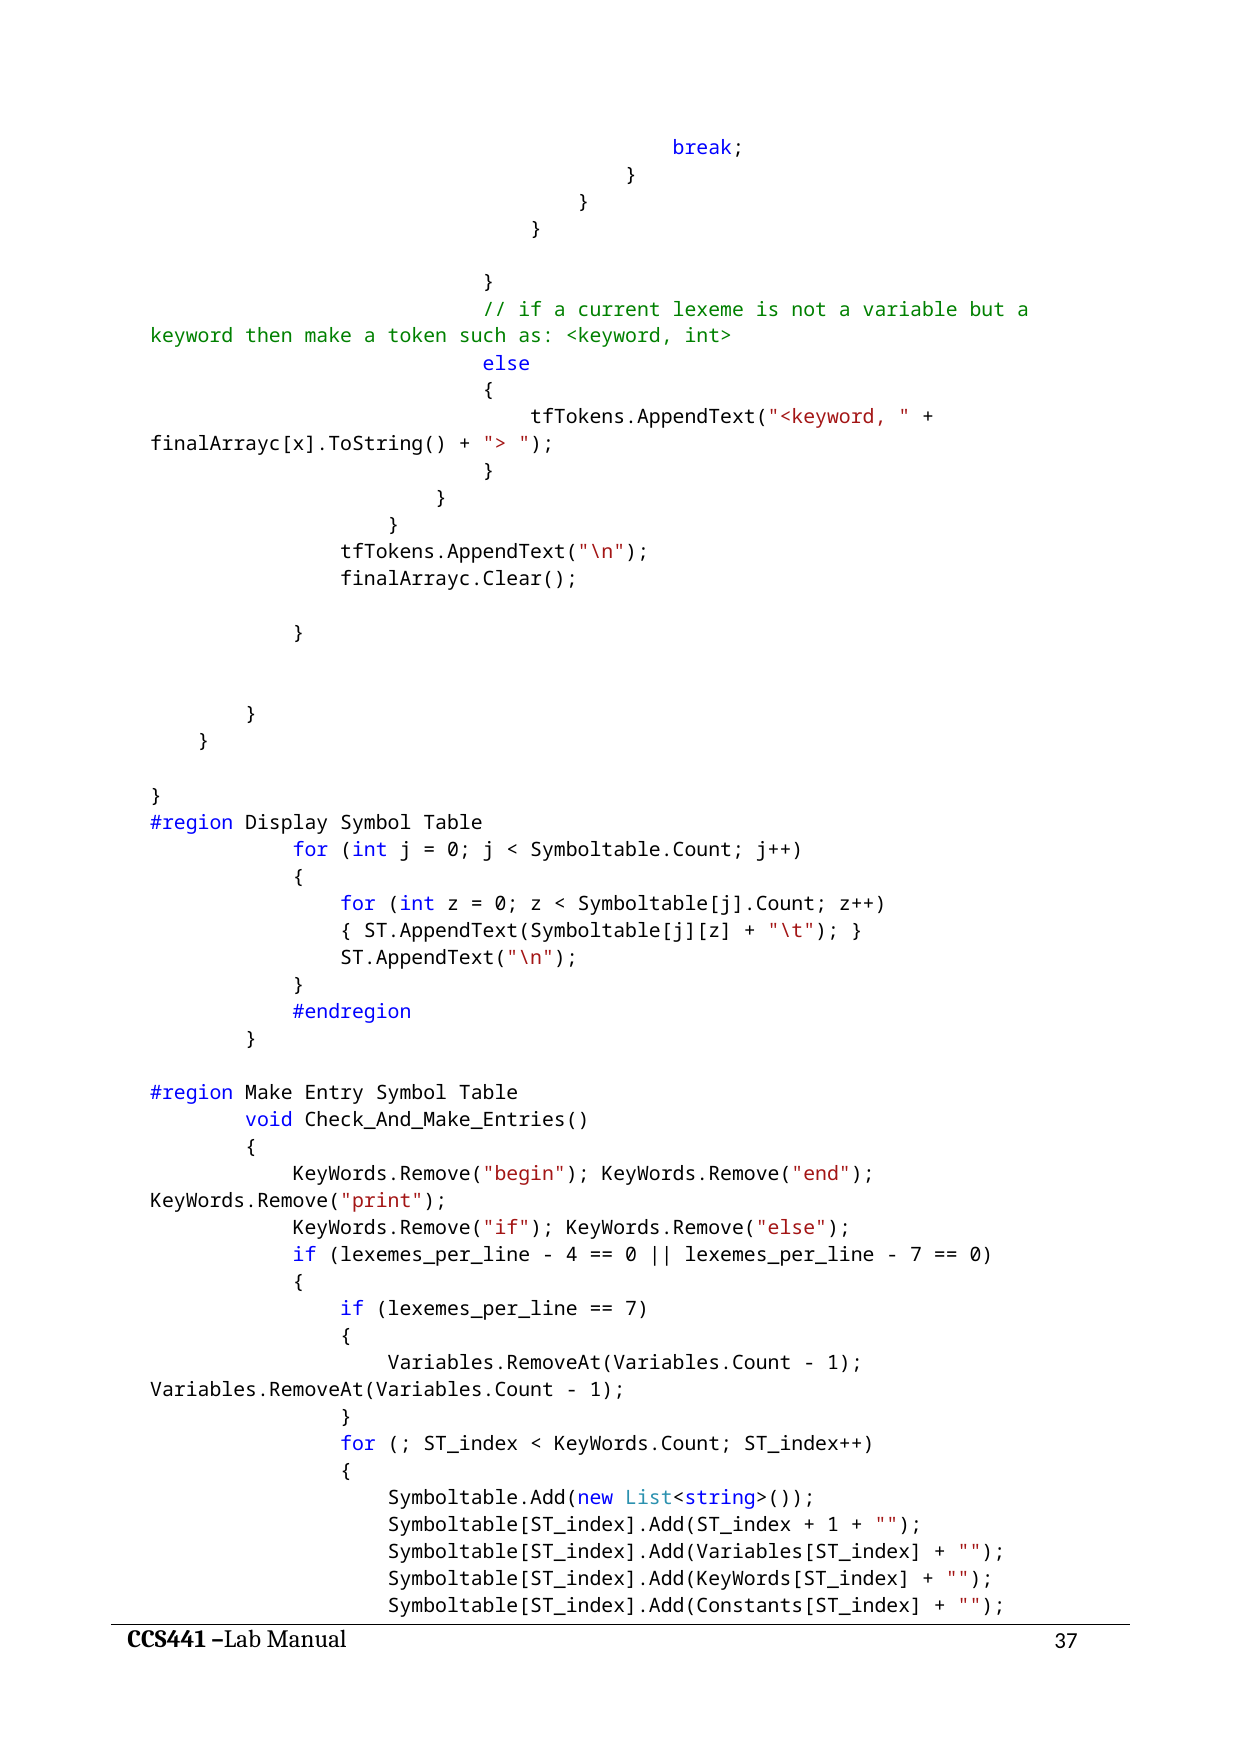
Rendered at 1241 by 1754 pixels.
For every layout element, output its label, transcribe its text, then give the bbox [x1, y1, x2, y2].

text if (lexemes_per_line - 4 == 0 || lexemes_per_line - 7 == 0) [150, 1240, 1090, 1267]
text { [150, 1321, 1090, 1348]
text KeyWords.Remove("if"); KeyWords.Remove("else"); [150, 1213, 1090, 1240]
text for (; ST_index < KeyWords.Count; ST_index++) [150, 1429, 1090, 1456]
text Symboltable[ST_index].Add(ST_index + 1 + ""); [150, 1510, 1090, 1537]
text if (lexemes_per_line == 7) [150, 1294, 1090, 1321]
text { [150, 1456, 1090, 1483]
text } [150, 160, 1090, 187]
text } [150, 618, 1090, 646]
text } [150, 484, 1090, 511]
text ST.AppendText("\n"); [150, 943, 1090, 970]
text } [150, 1402, 1090, 1429]
text // if a current lexeme is not a variable but a keyword then make a token such as: <keyword, int> [150, 295, 1090, 349]
text } [150, 726, 1090, 753]
text #region Display Symbol Table [150, 808, 1090, 835]
text Symboltable[ST_index].Add(Constants[ST_index] + ""); [150, 1591, 1090, 1618]
text tfTokens.AppendText("\n"); [150, 538, 1090, 564]
text finalArrayc.Clear(); [150, 564, 1090, 592]
text { [150, 862, 1090, 889]
text void Check_And_Make_Entries() [150, 1105, 1090, 1132]
text else [150, 349, 1090, 376]
text KeyWords.Remove("begin"); KeyWords.Remove("end"); KeyWords.Remove("print"); [150, 1159, 1090, 1213]
text Variables.RemoveAt(Variables.Count - 1); Variables.RemoveAt(Variables.Count - 1); [150, 1348, 1090, 1402]
text #endregion [150, 997, 1090, 1024]
text #region Make Entry Symbol Table [150, 1078, 1090, 1105]
text } [150, 1024, 1090, 1051]
text } [150, 511, 1090, 538]
text Symboltable[ST_index].Add(KeyWords[ST_index] + ""); [150, 1564, 1090, 1591]
text } [150, 781, 1090, 808]
text tfTokens.AppendText("<keyword, " + finalArrayc[x].ToString() + "> "); [150, 403, 1090, 457]
text for (int z = 0; z < Symboltable[j].Count; z++) [150, 889, 1090, 916]
text for (int j = 0; j < Symboltable.Count; j++) [150, 835, 1090, 862]
text Symboltable.Add(new List<string>()); [150, 1483, 1090, 1510]
text } [150, 699, 1090, 726]
text break; [150, 133, 1090, 160]
text { [150, 1132, 1090, 1159]
text } [150, 970, 1090, 997]
text } [150, 187, 1090, 214]
text } [150, 268, 1090, 295]
text } [150, 214, 1090, 241]
text { [150, 1267, 1090, 1294]
text Symboltable[ST_index].Add(Variables[ST_index] + ""); [150, 1537, 1090, 1564]
text } [150, 457, 1090, 484]
text { [150, 376, 1090, 403]
text { ST.AppendText(Symboltable[j][z] + "\t"); } [150, 916, 1090, 943]
